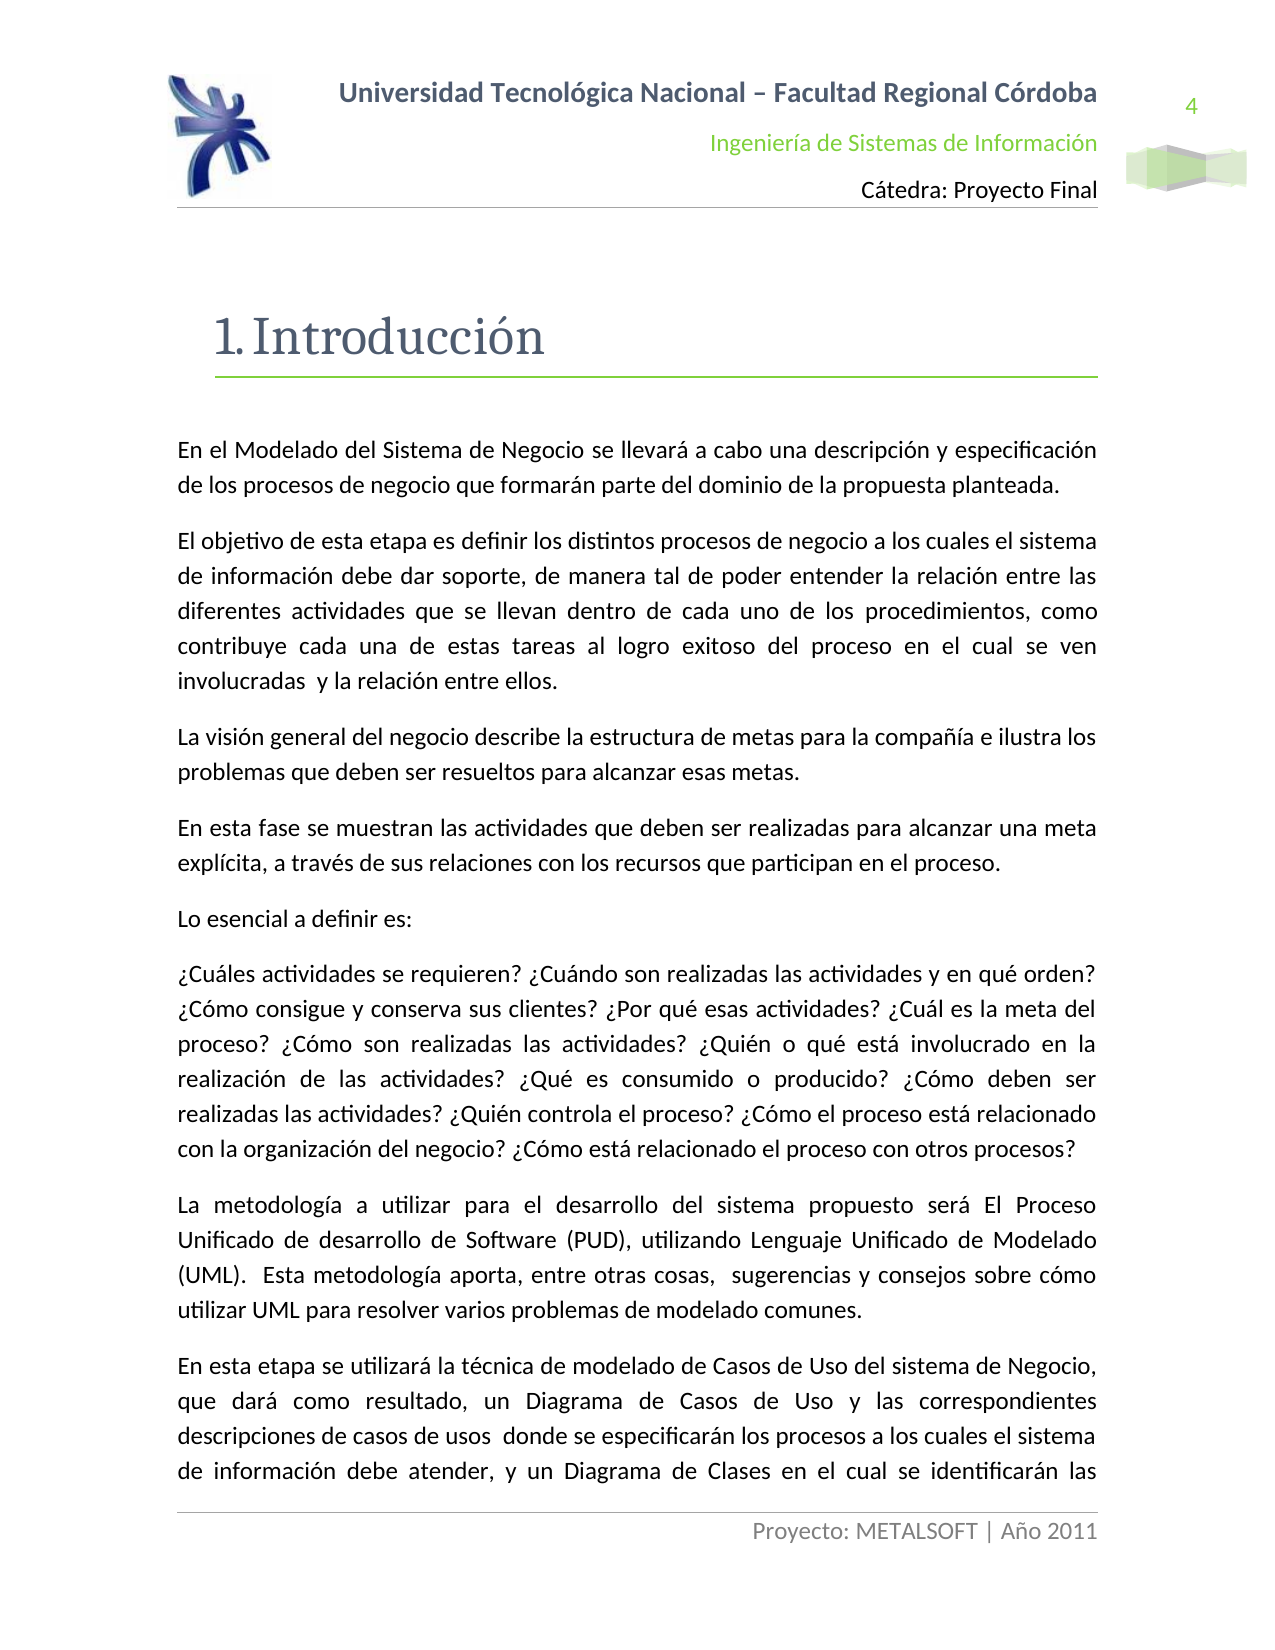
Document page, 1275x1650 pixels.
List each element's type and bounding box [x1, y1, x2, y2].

picture [167, 74, 272, 199]
